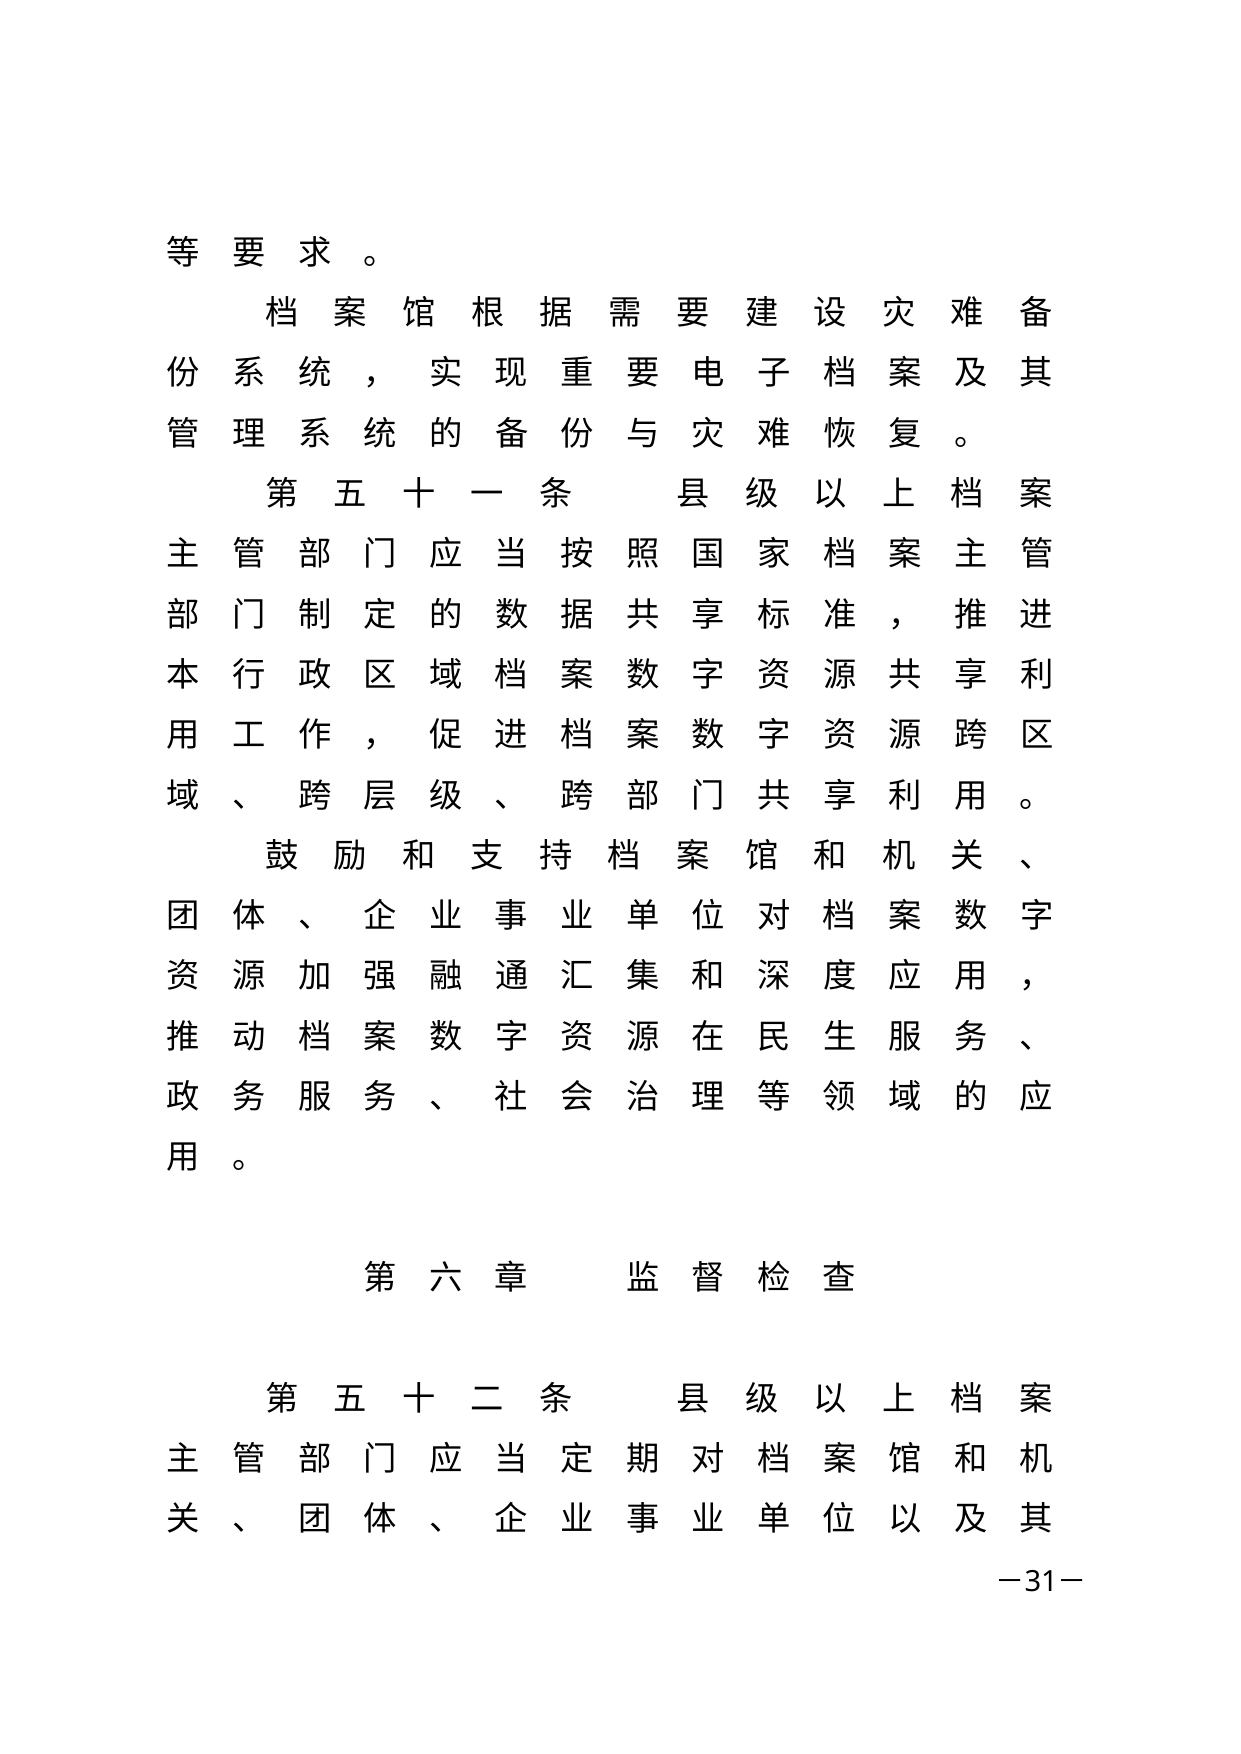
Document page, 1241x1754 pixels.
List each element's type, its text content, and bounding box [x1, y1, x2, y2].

text 第六章 监督检查 [167, 1245, 1085, 1305]
text 档案馆对重要电子档案进行异质、异地备份保管，应当采用符合安全管理要求的存储介质，异地备份选址应当满足安全保密等要求。 [167, 219, 1085, 280]
text 第五十一条 县级以上档案主管部门应当按照国家档案主管部门制定的数据共享标准，推进本行政区域档案数字资源共享利用工作，促进档案数字资源跨区域、跨层级、跨部门共享利用。 [167, 461, 1085, 823]
text 鼓励和支持档案馆和机关、团体、企业事业单位对档案数字资源加强融通汇集和深度应用，推动档案数字资源在民生服务、政务服务、社会治理等领域的应用。 [167, 823, 1085, 1184]
text 第五十二条 县级以上档案主管部门应当定期对档案馆和机关、团体、企业事业单位以及其他组织的下列情况进行检查： [167, 1365, 1085, 1546]
text 档案馆根据需要建设灾难备份系统，实现重要电子档案及其管理系统的备份与灾难恢复。 [167, 280, 1085, 461]
